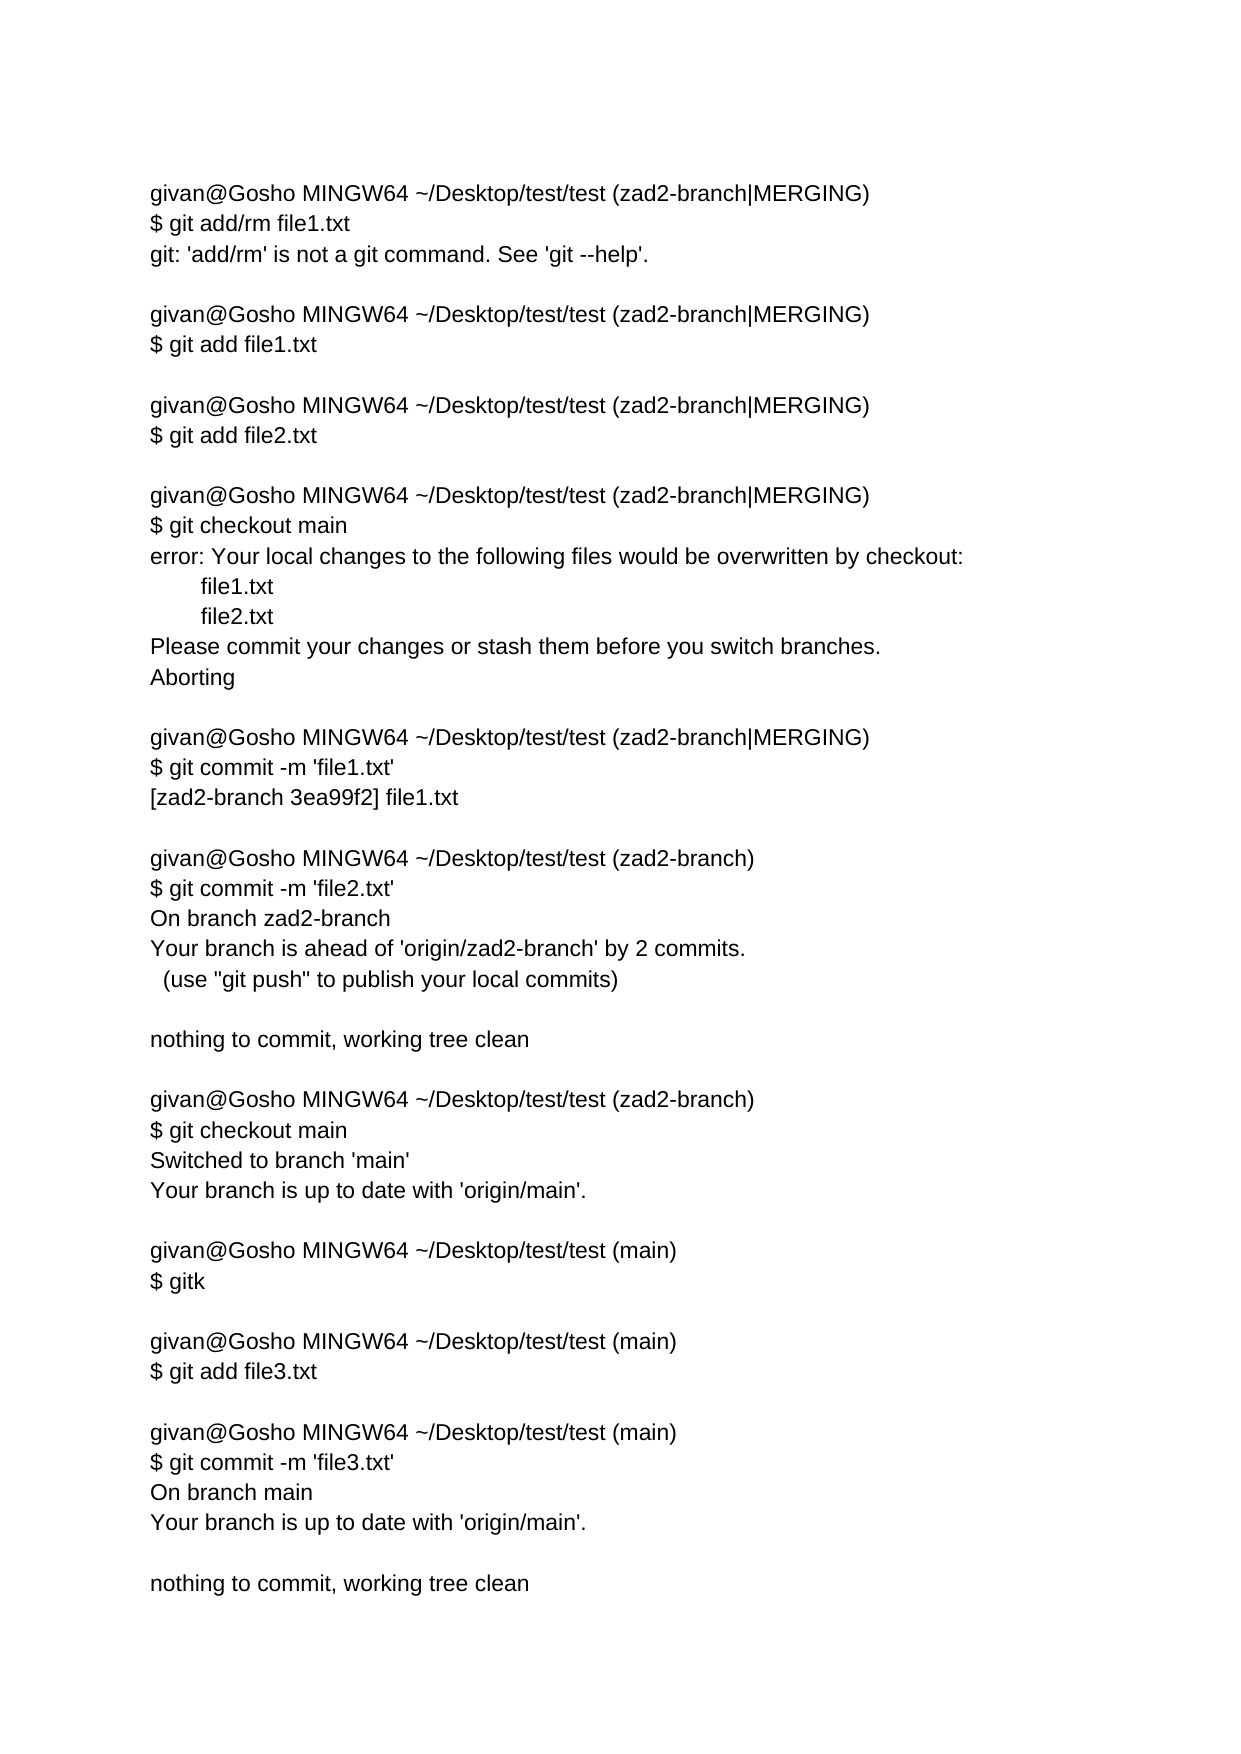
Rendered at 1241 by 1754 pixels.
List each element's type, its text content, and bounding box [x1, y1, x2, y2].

text givan@Gosho MINGW64 ~/Desktop/test/test (zad2-branch|MERGING) [150, 482, 1090, 509]
text nothing to commit, working tree clean [150, 1570, 1090, 1596]
text nothing to commit, working tree clean [150, 1026, 1090, 1052]
text $ git add file1.txt [150, 331, 1090, 358]
text givan@Gosho MINGW64 ~/Desktop/test/test (zad2-branch|MERGING) [150, 180, 1090, 207]
text file2.txt [150, 603, 1090, 629]
text On branch zad2-branch [150, 905, 1090, 932]
text (use "git push" to publish your local commits) [150, 966, 1090, 992]
text file1.txt [150, 573, 1090, 599]
text givan@Gosho MINGW64 ~/Desktop/test/test (zad2-branch|MERGING) [150, 301, 1090, 327]
text givan@Gosho MINGW64 ~/Desktop/test/test (zad2-branch) [150, 845, 1090, 871]
text givan@Gosho MINGW64 ~/Desktop/test/test (zad2-branch|MERGING) [150, 724, 1090, 750]
text $ git commit -m 'file3.txt' [150, 1449, 1090, 1475]
text On branch main [150, 1479, 1090, 1506]
text givan@Gosho MINGW64 ~/Desktop/test/test (main) [150, 1328, 1090, 1354]
text givan@Gosho MINGW64 ~/Desktop/test/test (zad2-branch|MERGING) [150, 392, 1090, 418]
text $ git checkout main [150, 512, 1090, 539]
text $ git commit -m 'file2.txt' [150, 875, 1090, 901]
text Please commit your changes or stash them before you switch branches. [150, 633, 1090, 660]
text $ git add file2.txt [150, 422, 1090, 448]
text Switched to branch 'main' [150, 1147, 1090, 1173]
text $ git add file3.txt [150, 1358, 1090, 1385]
text Your branch is up to date with 'origin/main'. [150, 1177, 1090, 1203]
text givan@Gosho MINGW64 ~/Desktop/test/test (main) [150, 1237, 1090, 1264]
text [150, 1419, 1090, 1445]
text $ gitk [150, 1268, 1090, 1294]
text error: Your local changes to the following files would be overwritten by checkout: [150, 543, 1090, 569]
text givan@Gosho MINGW64 ~/Desktop/test/test (zad2-branch) [150, 1086, 1090, 1113]
text $ git add/rm file1.txt [150, 210, 1090, 237]
text [zad2-branch 3ea99f2] file1.txt [150, 784, 1090, 811]
text $ git commit -m 'file1.txt' [150, 754, 1090, 781]
text git: 'add/rm' is not a git command. See 'git --help'. [150, 241, 1090, 267]
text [150, 1509, 1090, 1536]
text Aborting [150, 663, 1090, 690]
text Your branch is ahead of 'origin/zad2-branch' by 2 commits. [150, 935, 1090, 962]
text $ git checkout main [150, 1117, 1090, 1143]
